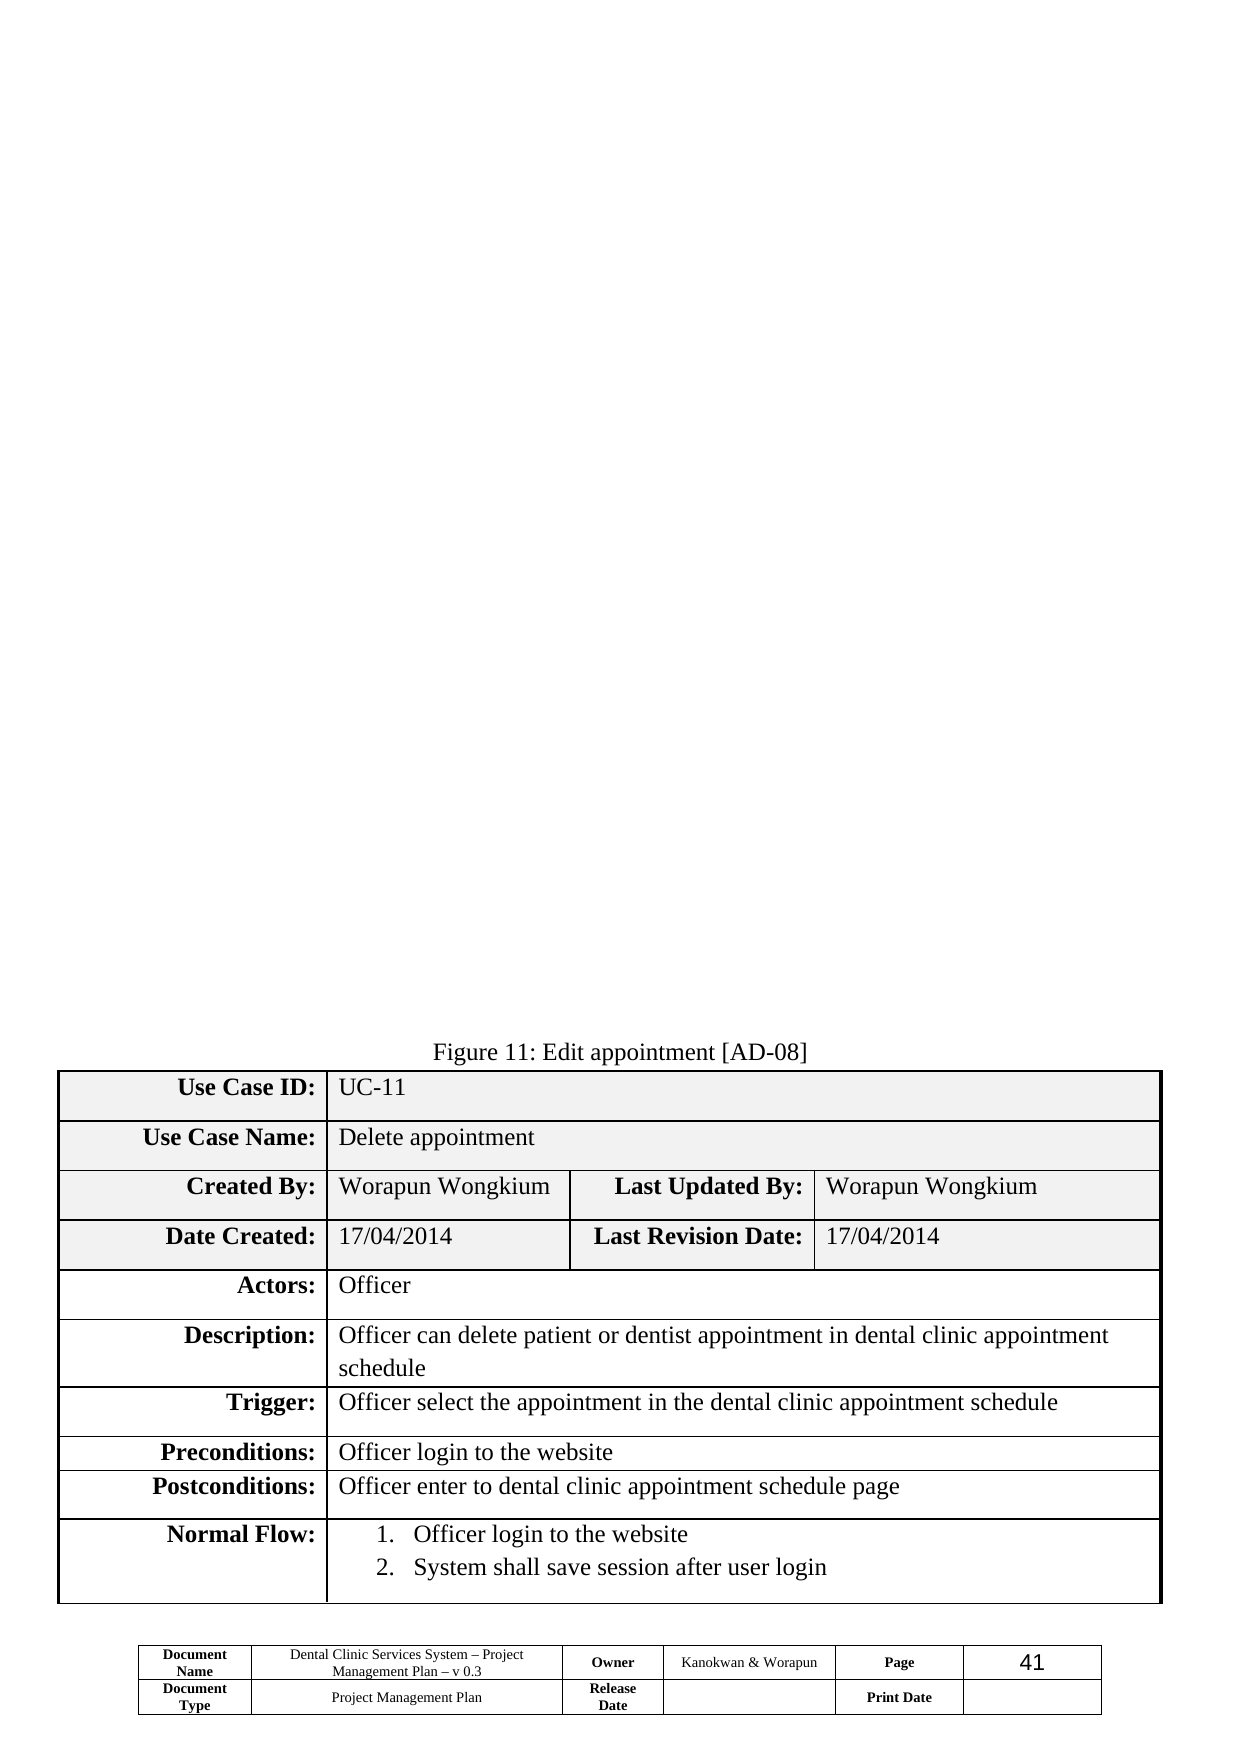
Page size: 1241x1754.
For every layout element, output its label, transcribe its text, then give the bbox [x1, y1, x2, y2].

table_cell Officer can delete patient or dentist appointment in dental clinic appointment schedule [328, 1320, 1159, 1386]
table_cell Last Revision Date: [571, 1221, 814, 1269]
text Figure 11: Edit appointment [AD-08] [150, 1037, 1090, 1066]
table_cell Created By: [60, 1171, 326, 1219]
table_cell Preconditions: [60, 1437, 326, 1470]
table_cell Use Case Name: [60, 1122, 326, 1170]
table_cell Officer enter to dental clinic appointment schedule page [328, 1471, 1159, 1518]
table_cell Worapun Wongkium [328, 1171, 569, 1219]
table_cell 17/04/2014 [815, 1221, 1159, 1269]
table_cell Description: [60, 1320, 326, 1386]
table_cell 17/04/2014 [328, 1221, 569, 1269]
table_cell Last Updated By: [571, 1171, 814, 1219]
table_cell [328, 1520, 1159, 1602]
table_header Use Case ID: [60, 1072, 326, 1120]
table_cell Date Created: [60, 1221, 326, 1269]
table_cell Delete appointment [328, 1122, 1159, 1170]
table_cell Normal Flow: [60, 1520, 326, 1602]
table_cell Actors: [60, 1271, 326, 1319]
table_cell Officer [328, 1271, 1159, 1319]
table_cell Officer select the appointment in the dental clinic appointment schedule [328, 1388, 1159, 1436]
table_cell Trigger: [60, 1388, 326, 1436]
table_cell Officer login to the website [328, 1437, 1159, 1470]
table_cell Postconditions: [60, 1471, 326, 1518]
table_header UC-11 [328, 1072, 1159, 1120]
table_cell Worapun Wongkium [815, 1171, 1159, 1219]
